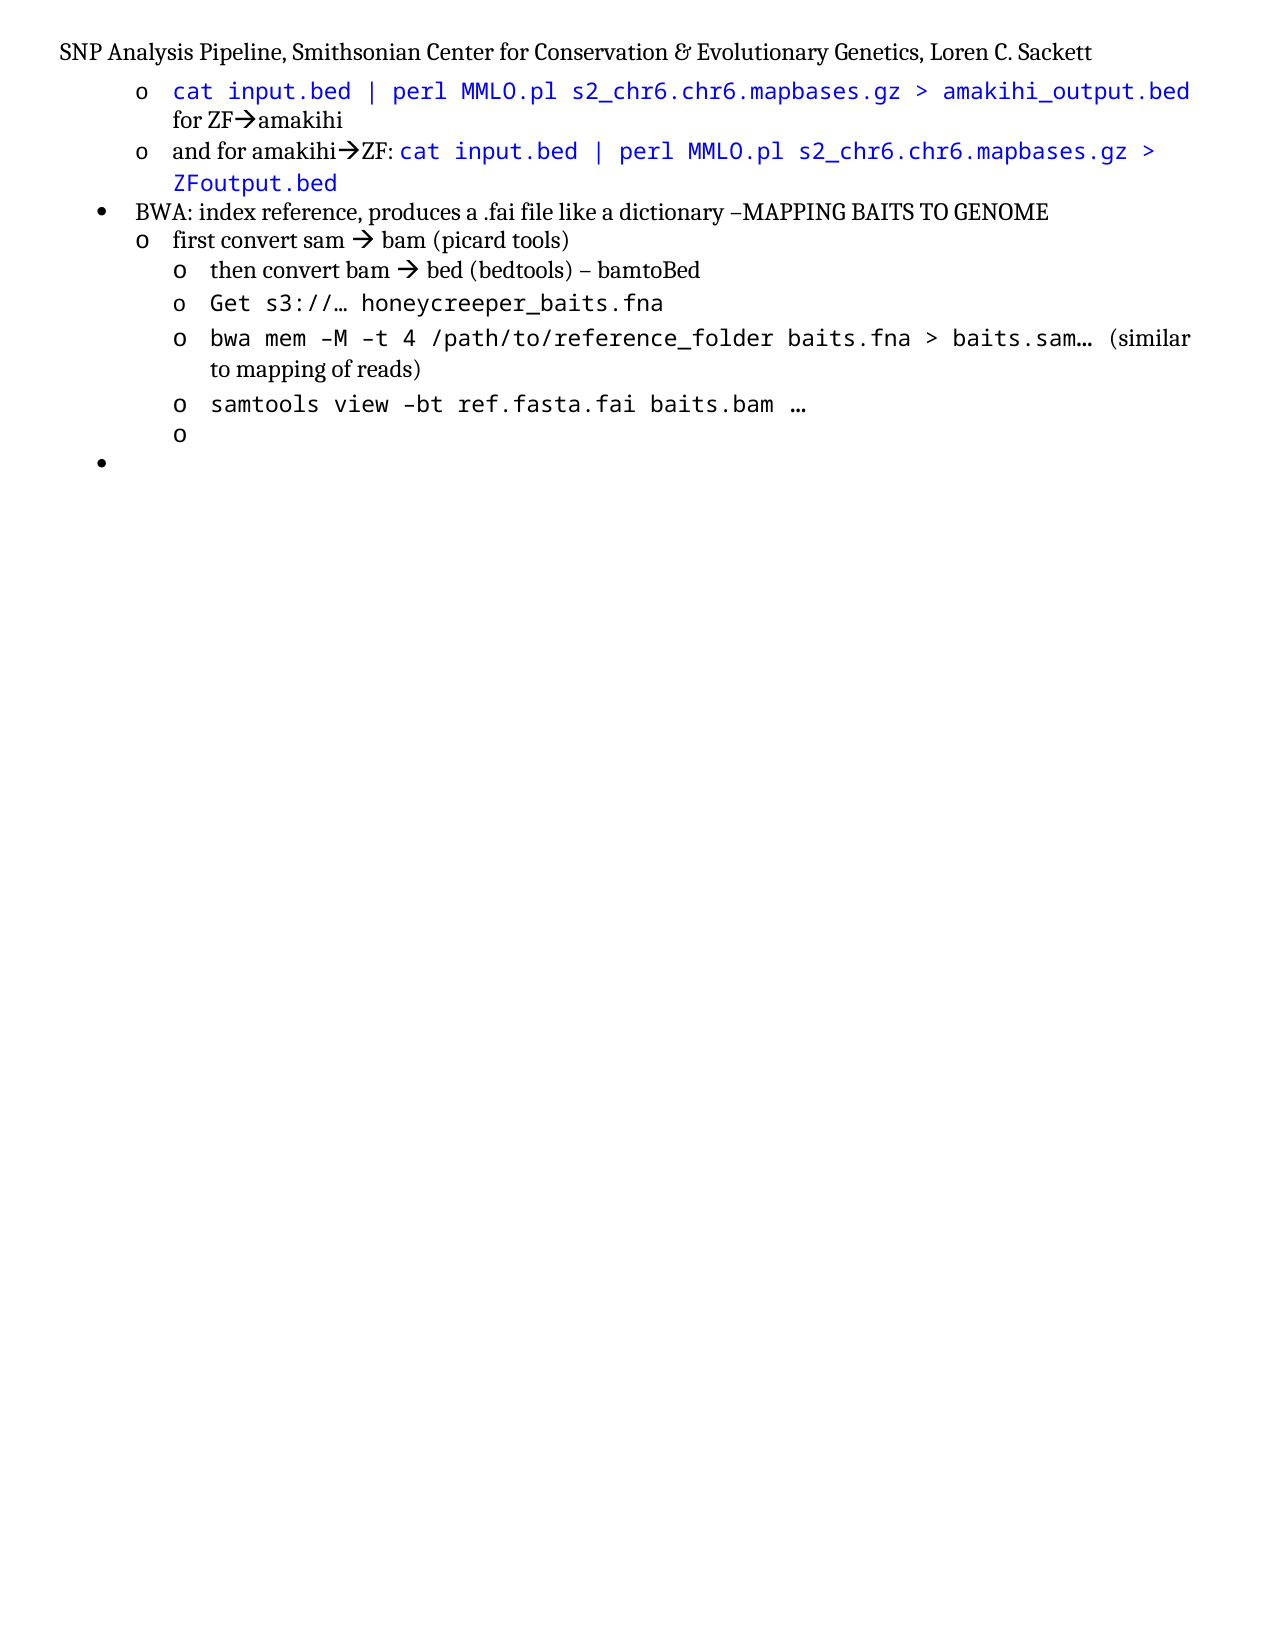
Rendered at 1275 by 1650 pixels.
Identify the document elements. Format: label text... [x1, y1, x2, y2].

list and for amakihiZF: cat input.bed | perl MMLO.pl s2_chr6.chr6.mapbases.gz > ZFoutput.bed [135, 135, 1215, 198]
list cat input.bed | perl MMLO.pl s2_chr6.chr6.mapbases.gz > amakihi_output.bed for ZFamakihi [135, 75, 1215, 135]
list bwa mem –M –t 4 /path/to/reference_folder baits.fna > baits.sam… (similar to mapping of reads) [172, 318, 1215, 383]
list first convert sam bam (picard tools) [135, 226, 1215, 256]
list samtools view –bt ref.fasta.fai baits.bam … [172, 383, 1215, 420]
list then convert bam bed (bedtools) – bamtoBed [172, 256, 1215, 286]
list Get s3://… honeycreeper_baits.fna [172, 286, 1215, 318]
list BWA: index reference, produces a .fai file like a dictionary –MAPPING BAITS TO GENOME [97, 198, 1215, 226]
